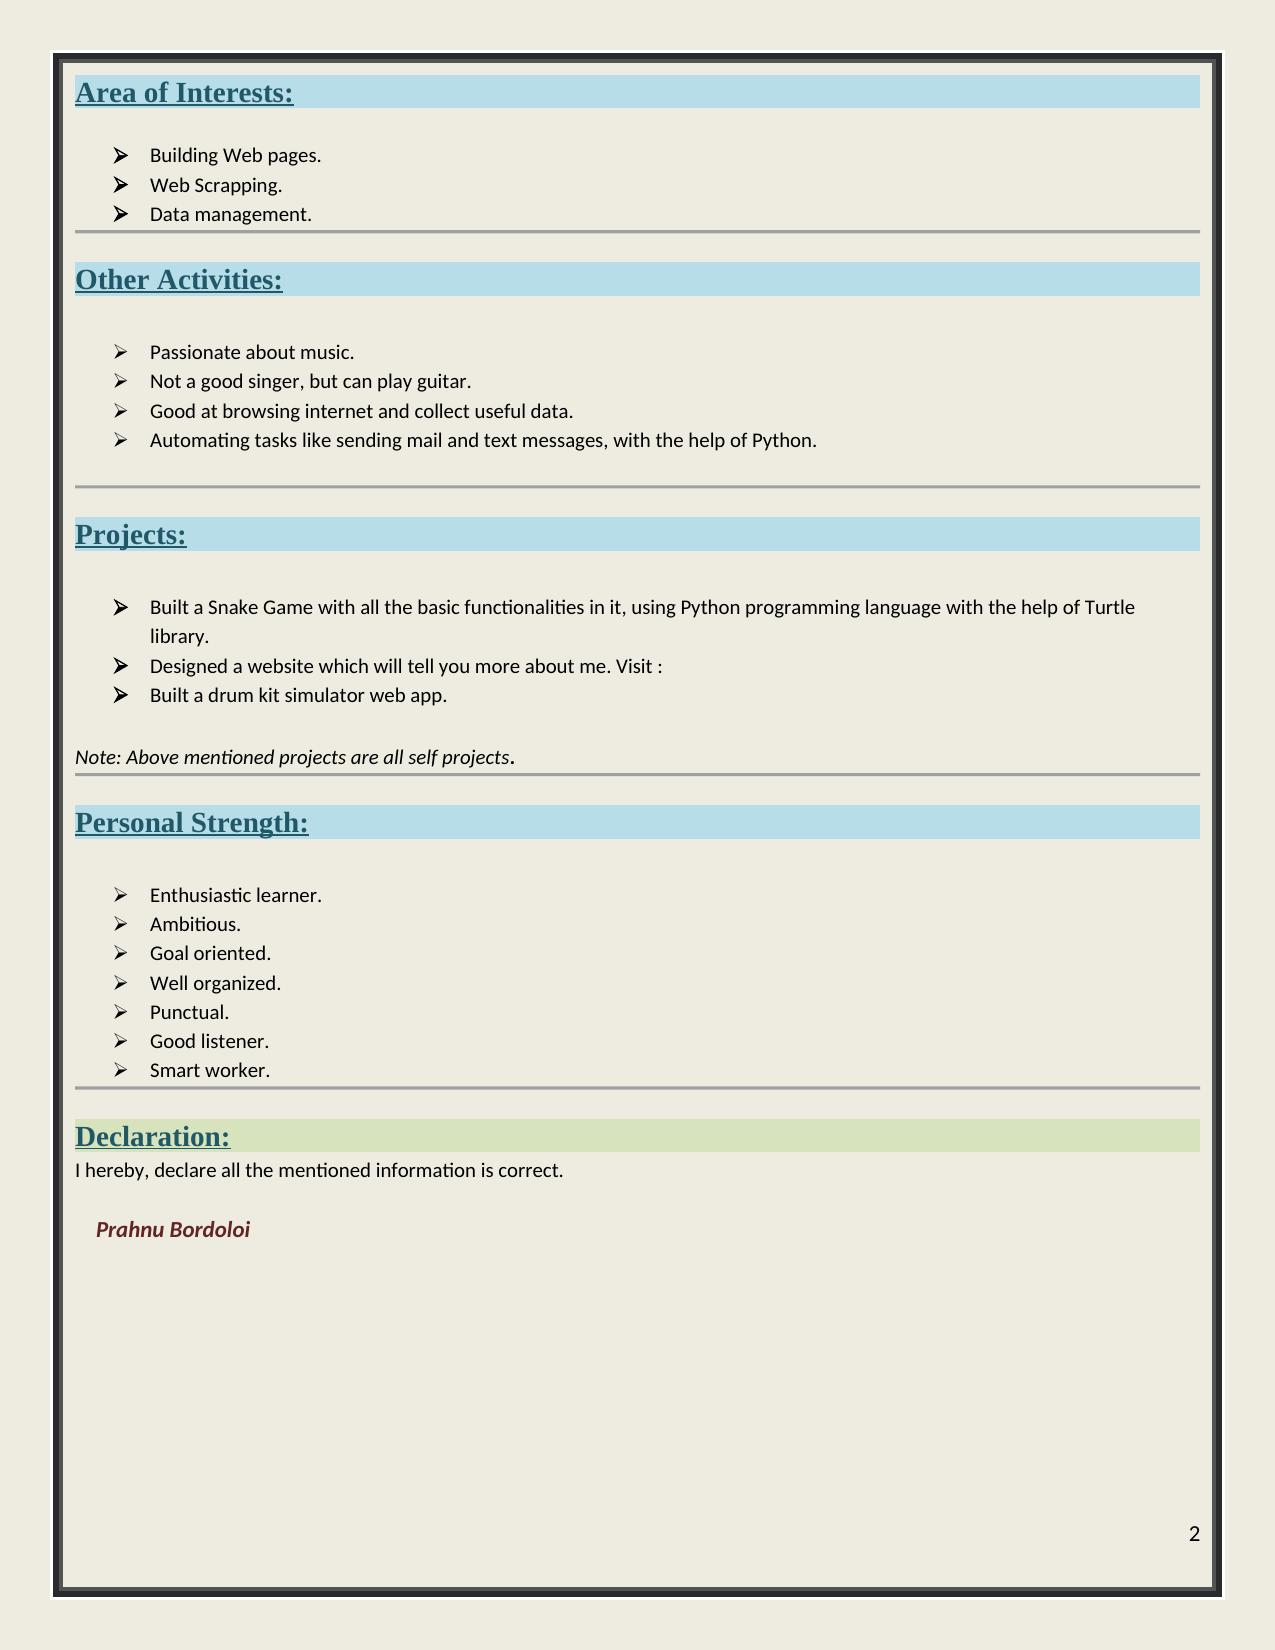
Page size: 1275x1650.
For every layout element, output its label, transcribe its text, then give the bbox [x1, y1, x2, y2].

list Ambitious. [112, 911, 1200, 937]
text Note: Above mentioned projects are all self projects. [75, 744, 1200, 769]
text Area of Interests: [75, 75, 1200, 108]
list Automating tasks like sending mail and text messages, with the help of Python. [112, 427, 1200, 452]
list Web Scrapping. [112, 172, 1200, 197]
text Projects: [75, 517, 1200, 551]
list Smart worker. [112, 1057, 1200, 1083]
list Built a Snake Game with all the basic functionalities in it, using Python programming language with the help of Turtle library. [112, 594, 1200, 649]
list Good listener. [112, 1028, 1200, 1053]
text Prahnu Bordoloi [75, 1216, 1200, 1243]
list Good at browsing internet and collect useful data. [112, 398, 1200, 423]
text Declaration: [75, 1119, 1200, 1152]
list Enthusiastic learner. [112, 882, 1200, 908]
list Passionate about music. [112, 339, 1200, 365]
list Designed a website which will tell you more about me. Visit : [112, 653, 1200, 678]
list Building Web pages. [112, 143, 1200, 168]
list Not a good singer, but can play guitar. [112, 369, 1200, 394]
list Well organized. [112, 970, 1200, 995]
text I hereby, declare all the mentioned information is correct. [75, 1157, 1200, 1183]
list Data management. [112, 201, 1200, 226]
text Other Activities: [75, 262, 1200, 296]
list Built a drum kit simulator web app. [112, 682, 1200, 707]
text Personal Strength: [75, 805, 1200, 839]
list Goal oriented. [112, 941, 1200, 966]
list Punctual. [112, 999, 1200, 1024]
